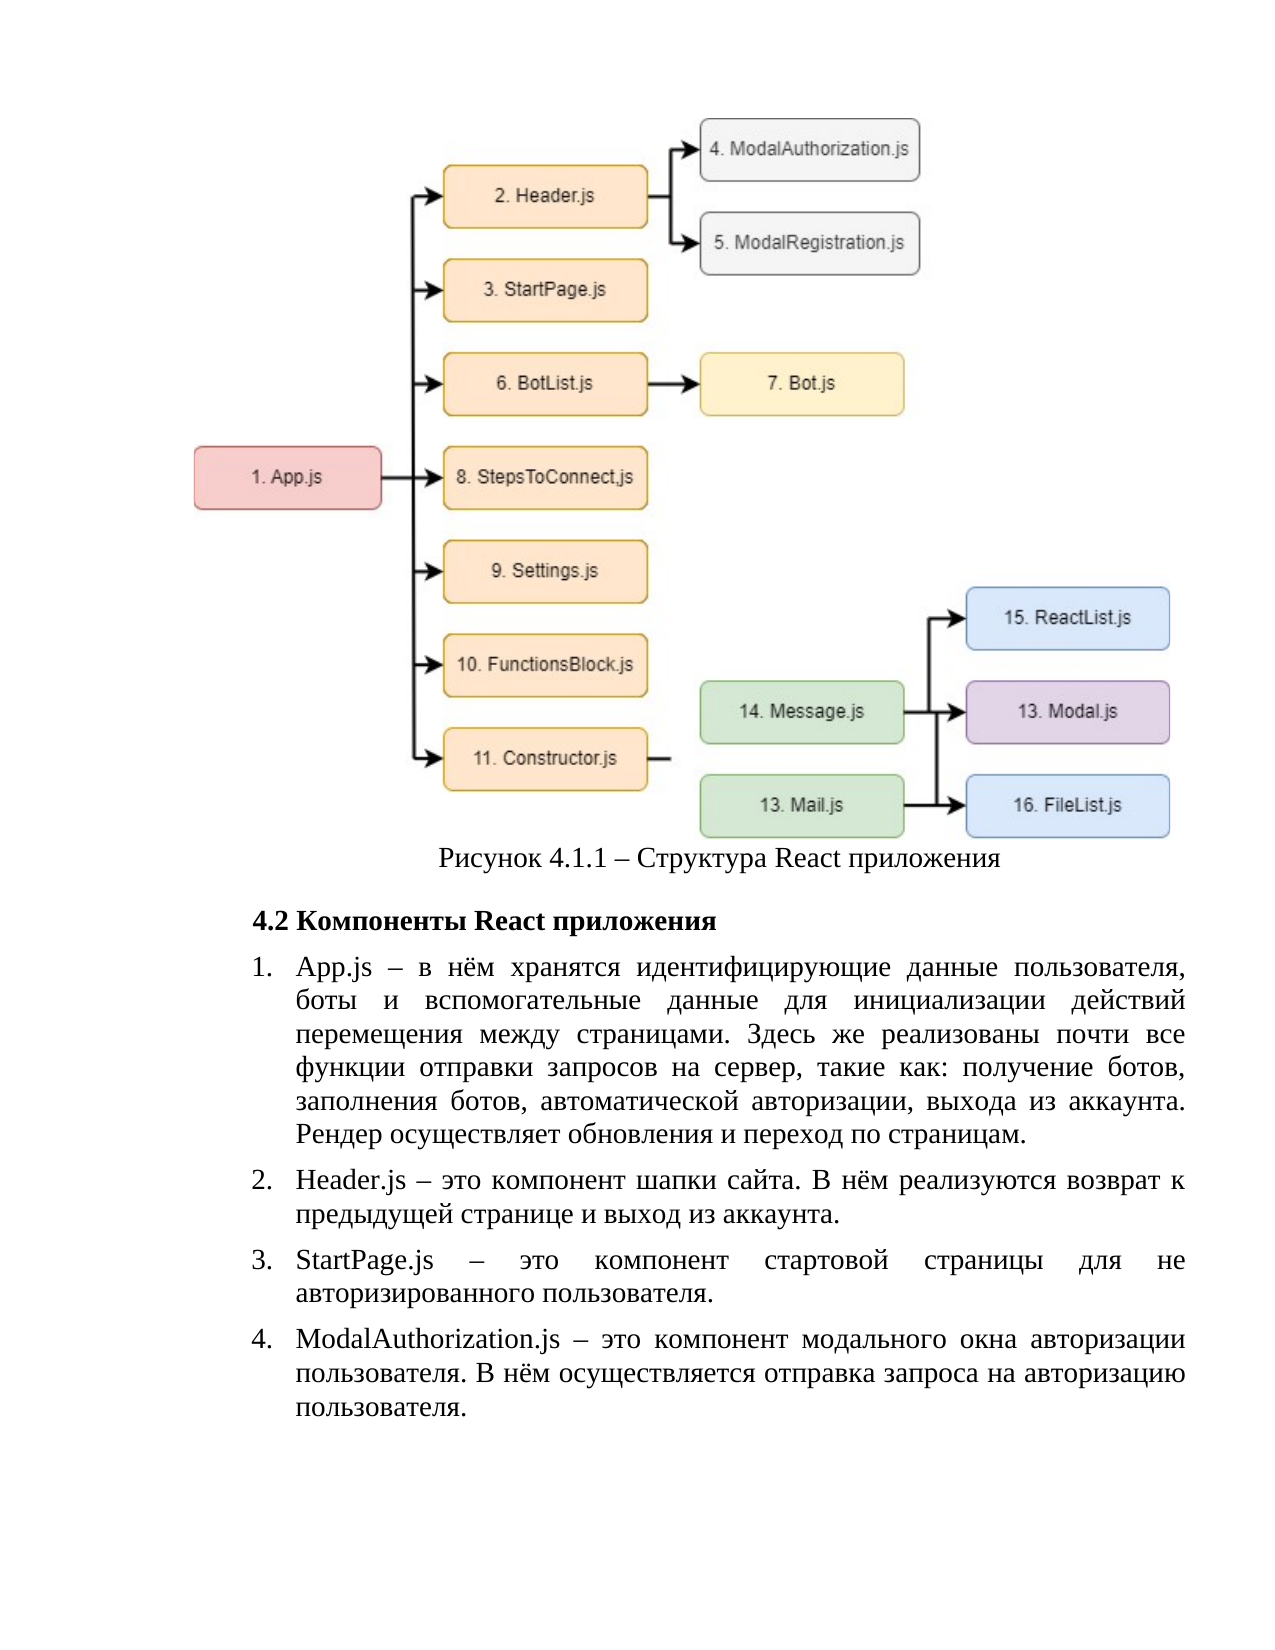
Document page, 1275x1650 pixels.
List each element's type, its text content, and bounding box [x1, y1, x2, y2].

list ModalAuthorization.js – это компонент модального окна авторизации пользователя. В нём осуществляется отправка запроса на авторизацию пользователя. [251, 1322, 1186, 1422]
list Header.js – это компонент шапки сайта. В нём реализуются возврат к предыдущей странице и выход из аккаунта. [251, 1162, 1186, 1229]
subtitle Рисунок 4.1.1 – Структура React приложения [177, 840, 1186, 873]
subtitle 4.2 Компоненты React приложения [177, 903, 1186, 936]
list App.js – в нём хранятся идентифицирующие данные пользователя, боты и вспомогательные данные для инициализации действий перемещения между страницами. Здесь же реализованы почти все функции отправки запросов на сервер, такие как: получение ботов, заполнения ботов, автоматической авторизации, выхода из аккаунта. Рендер осуществляет обновления и переход по страницам. [251, 949, 1186, 1150]
list StartPage.js – это компонент стартовой страницы для не авторизированного пользователя. [251, 1242, 1186, 1309]
picture [193, 118, 1171, 840]
